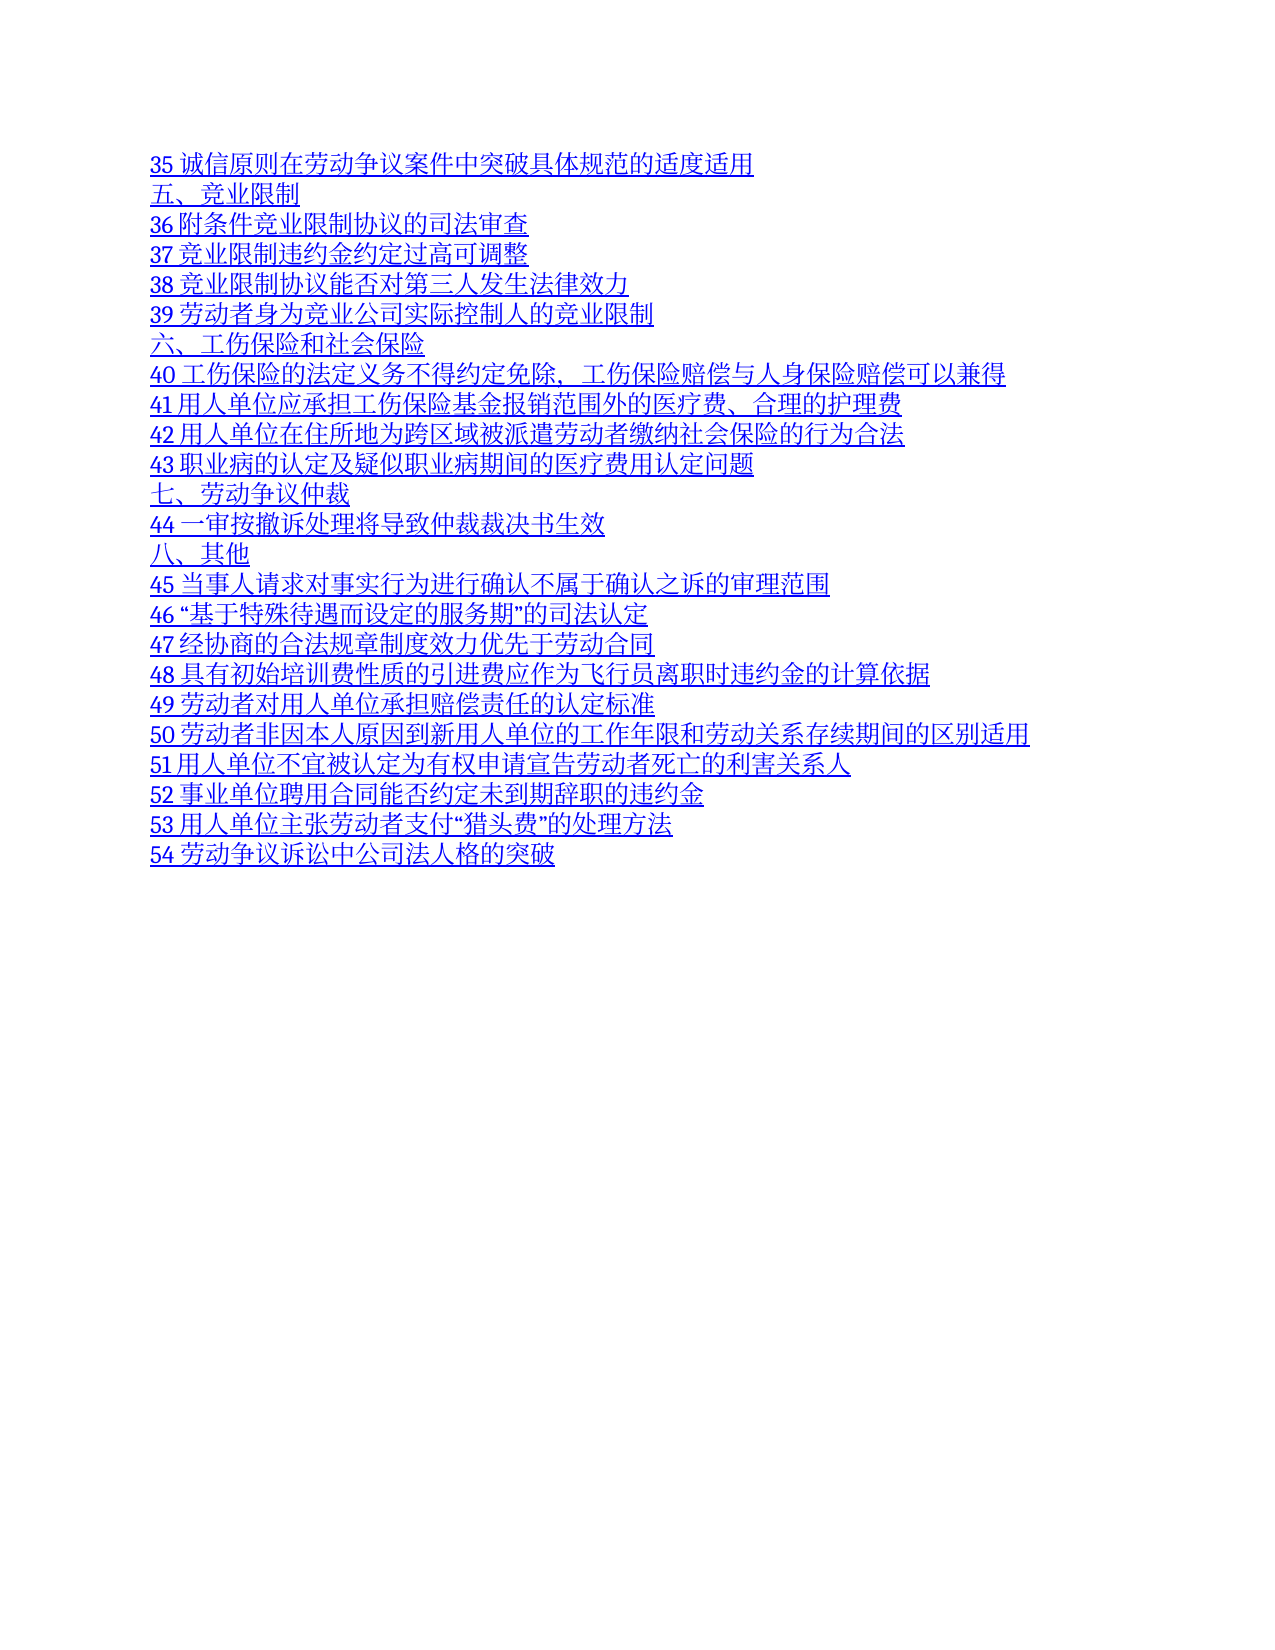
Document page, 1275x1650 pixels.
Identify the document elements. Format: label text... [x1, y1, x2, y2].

text 46 “基于特殊待遇而设定的服务期”的司法认定 [150, 600, 1125, 630]
text 38 竞业限制协议能否对第三人发生法律效力 [150, 270, 1125, 300]
text 40 工伤保险的法定义务不得约定免除，工伤保险赔偿与人身保险赔偿可以兼得 [150, 360, 1125, 390]
text 36 附条件竞业限制协议的司法审查 [150, 210, 1125, 240]
text 八、其他 [150, 540, 1125, 570]
text 六、工伤保险和社会保险 [150, 330, 1125, 360]
text 37 竞业限制违约金约定过高可调整 [150, 240, 1125, 270]
text 39 劳动者身为竞业公司实际控制人的竞业限制 [150, 300, 1125, 330]
text 七、劳动争议仲裁 [150, 480, 1125, 510]
text 44 一审按撤诉处理将导致仲裁裁决书生效 [150, 510, 1125, 540]
text 54 劳动争议诉讼中公司法人格的突破 [150, 840, 1125, 870]
text 52 事业单位聘用合同能否约定未到期辞职的违约金 [150, 780, 1125, 810]
text 45 当事人请求对事实行为进行确认不属于确认之诉的审理范围 [150, 570, 1125, 600]
text 49 劳动者对用人单位承担赔偿责任的认定标准 [150, 690, 1125, 720]
text 48 具有初始培训费性质的引进费应作为飞行员离职时违约金的计算依据 [150, 660, 1125, 690]
text 42 用人单位在住所地为跨区域被派遣劳动者缴纳社会保险的行为合法 [150, 420, 1125, 450]
text 53 用人单位主张劳动者支付“猎头费”的处理方法 [150, 810, 1125, 840]
text 51 用人单位不宜被认定为有权申请宣告劳动者死亡的利害关系人 [150, 750, 1125, 780]
text 47 经协商的合法规章制度效力优先于劳动合同 [150, 630, 1125, 660]
text 五、竞业限制 [150, 180, 1125, 210]
text 35 诚信原则在劳动争议案件中突破具体规范的适度适用 [150, 150, 1125, 180]
text 41 用人单位应承担工伤保险基金报销范围外的医疗费、合理的护理费 [150, 390, 1125, 420]
text 50 劳动者非因本人原因到新用人单位的工作年限和劳动关系存续期间的区别适用 [150, 720, 1125, 750]
text 43 职业病的认定及疑似职业病期间的医疗费用认定问题 [150, 450, 1125, 480]
